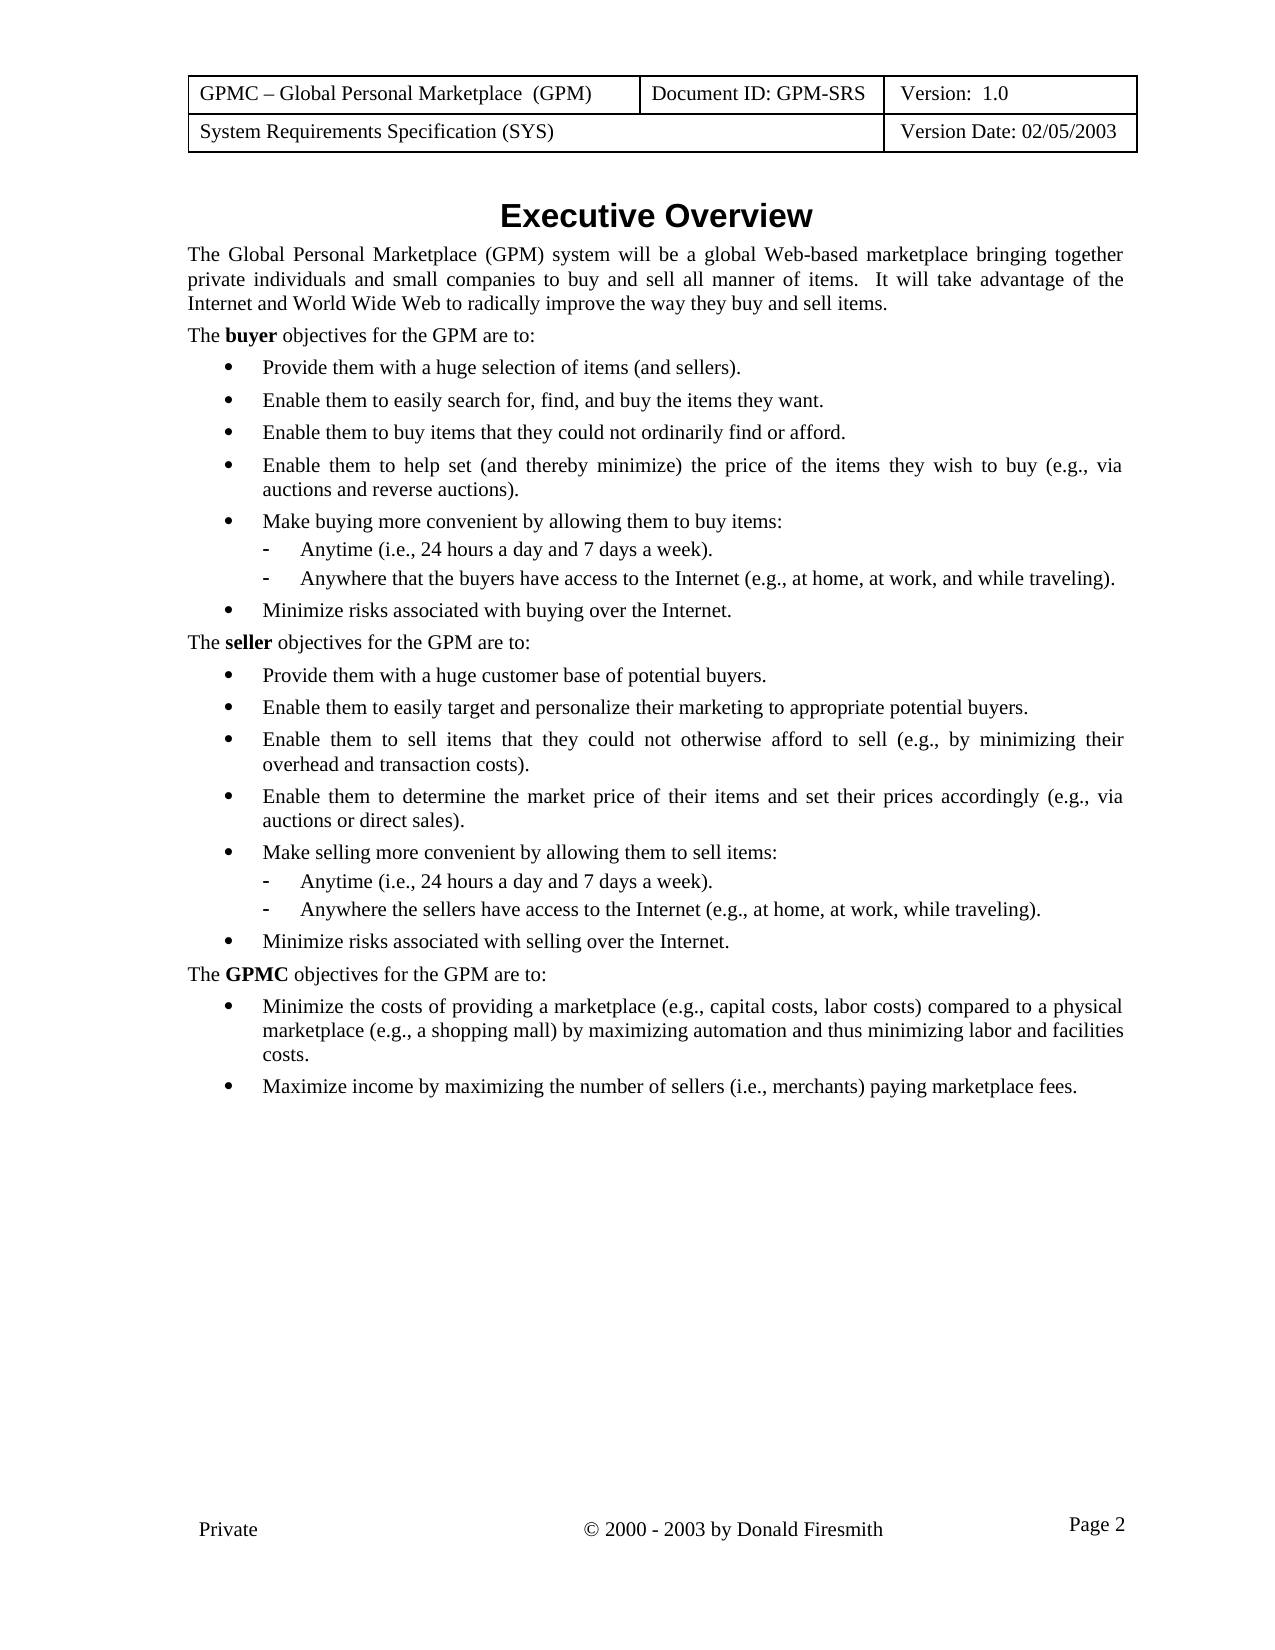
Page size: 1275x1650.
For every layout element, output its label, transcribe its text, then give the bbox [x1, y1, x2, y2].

text Provide them with a huge customer base of potential buyers. [225, 663, 1125, 687]
text Minimize risks associated with selling over the Internet. [225, 929, 1125, 953]
text Enable them to help set (and thereby minimize) the price of the items they wish to buy (e.g., via auctions and reverse auctions). [225, 452, 1125, 501]
text Make selling more convenient by allowing them to sell items: [225, 840, 1125, 864]
text Anywhere the sellers have access to the Internet (e.g., at home, at work, while traveling). [262, 897, 1125, 921]
text Minimize risks associated with buying over the Internet. [225, 598, 1125, 622]
text Enable them to easily search for, find, and buy the items they want. [225, 388, 1125, 412]
text The Global Personal Marketplace (GPM) system will be a global Web-based marketplace bringing together private individuals and small companies to buy and sell all manner of items. It will take advantage of the Internet and World Wide Web to radically improve the way they buy and sell items. [187, 242, 1125, 314]
text Enable them to easily target and personalize their marketing to appropriate potential buyers. [225, 695, 1125, 719]
text Minimize the costs of providing a marketplace (e.g., capital costs, labor costs) compared to a physical marketplace (e.g., a shopping mall) by maximizing automation and thus minimizing labor and facilities costs. [225, 994, 1125, 1066]
text Anytime (i.e., 24 hours a day and 7 days a week). [262, 537, 1125, 561]
text Make buying more convenient by allowing them to buy items: [225, 509, 1125, 533]
text Enable them to sell items that they could not otherwise afford to sell (e.g., by minimizing their overhead and transaction costs). [225, 727, 1125, 776]
text The GPMC objectives for the GPM are to: [187, 962, 1125, 986]
text Enable them to determine the market price of their items and set their prices accordingly (e.g., via auctions or direct sales). [225, 784, 1125, 832]
text Enable them to buy items that they could not ordinarily find or afford. [225, 420, 1125, 444]
text Anywhere that the buyers have access to the Internet (e.g., at home, at work, and while traveling). [262, 565, 1125, 589]
text Provide them with a huge selection of items (and sellers). [225, 355, 1125, 379]
text Maximize income by maximizing the number of sellers (i.e., merchants) paying marketplace fees. [225, 1074, 1125, 1098]
text The seller objectives for the GPM are to: [187, 630, 1125, 654]
text Anytime (i.e., 24 hours a day and 7 days a week). [262, 868, 1125, 893]
title Executive Overview [187, 196, 1125, 234]
text The buyer objectives for the GPM are to: [187, 323, 1125, 347]
